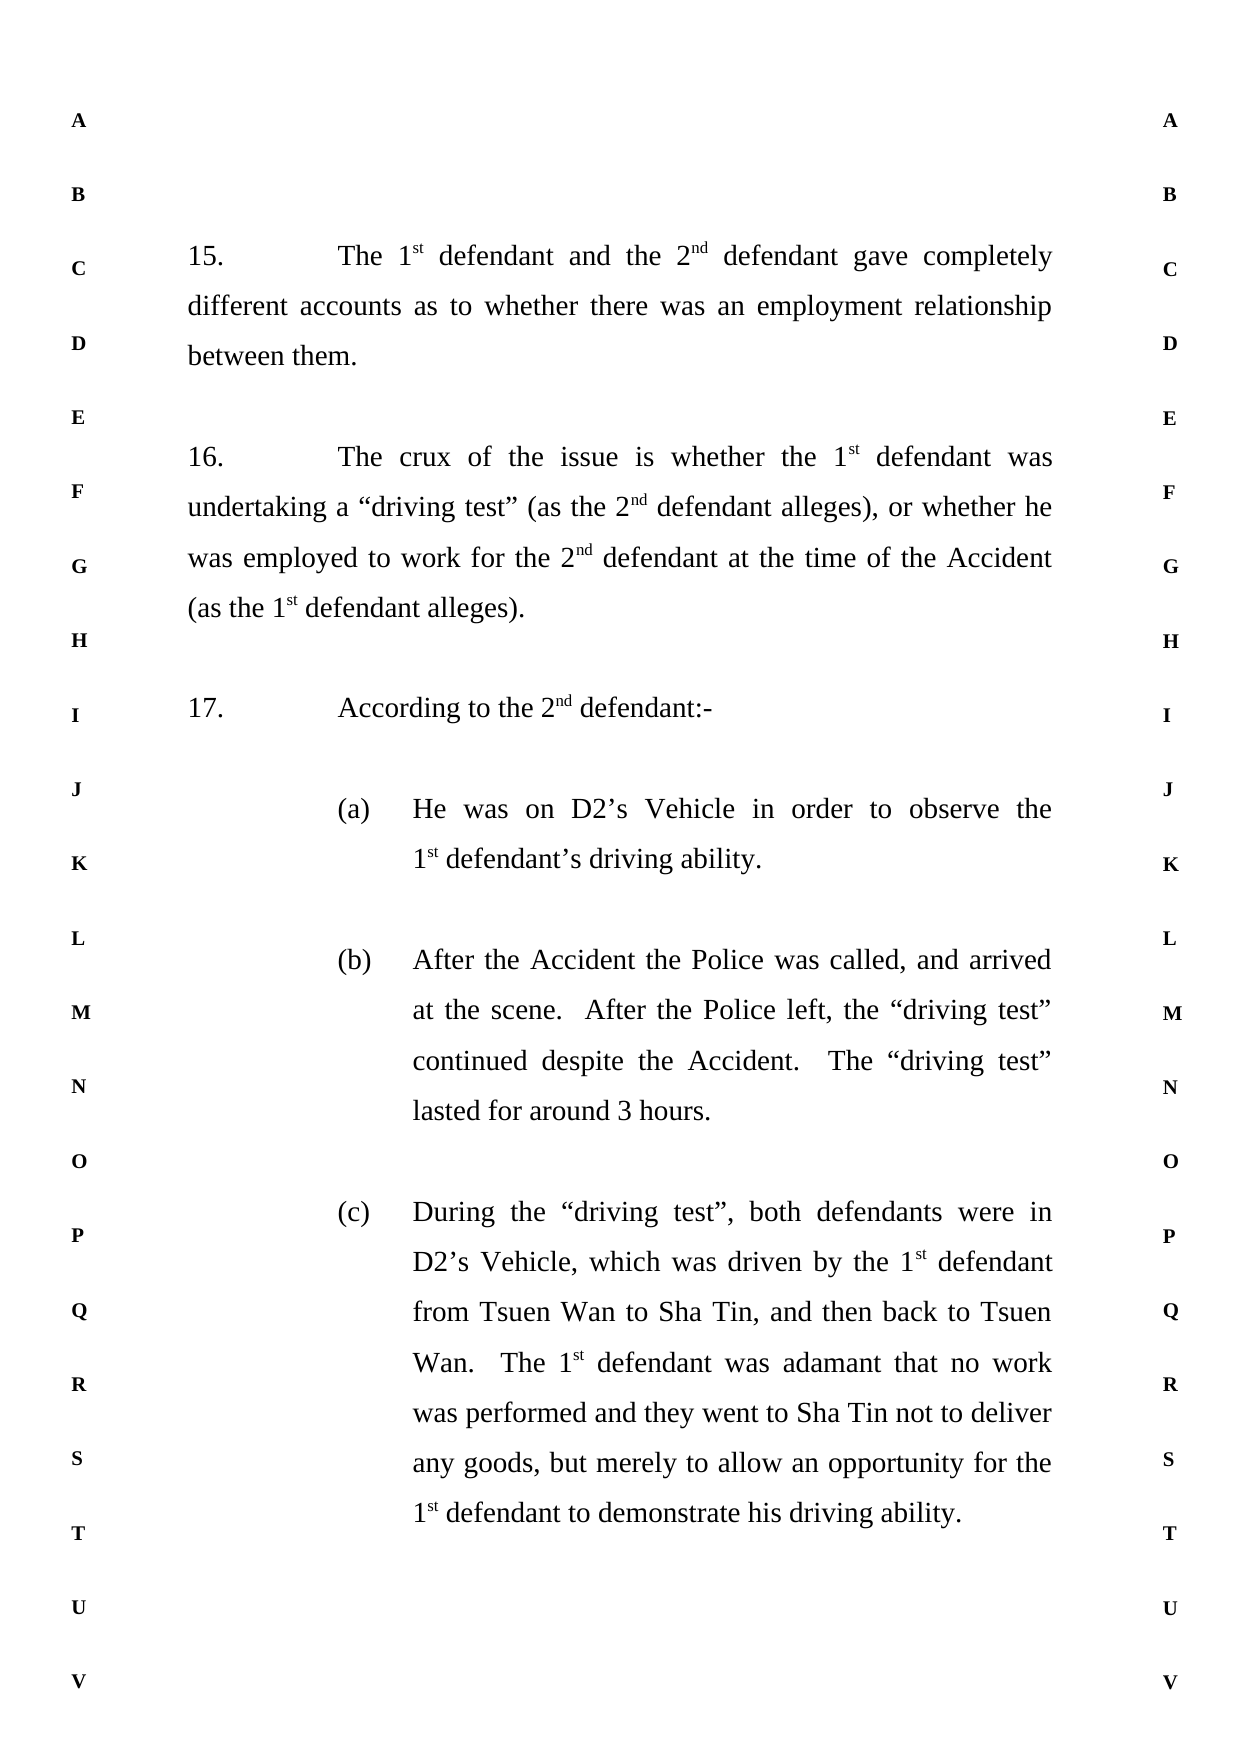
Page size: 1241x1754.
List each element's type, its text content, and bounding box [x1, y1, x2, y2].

list According to the 2nd defendant:- [187, 691, 1053, 724]
list After the Accident the Police was called, and arrived at the scene. After the Police left, the “driving test” continued despite the Accident. The “driving test” lasted for around 3 hours. [337, 942, 1053, 1127]
list The 1st defendant and the 2nd defendant gave completely different accounts as to whether there was an employment relationship between them. [187, 238, 1053, 372]
list The crux of the issue is whether the 1st defendant was undertaking a “driving test” (as the 2nd defendant alleges), or whether he was employed to work for the 2nd defendant at the time of the Accident (as the 1st defendant alleges). [187, 439, 1053, 623]
list He was on D2’s Vehicle in order to observe the 1st defendant’s driving ability. [337, 791, 1053, 875]
list During the “driving test”, both defendants were in D2’s Vehicle, which was driven by the 1st defendant from Tsuen Wan to Sha Tin, and then back to Tsuen Wan. The 1st defendant was adamant that no work was performed and they went to Sha Tin not to deliver any goods, but merely to allow an opportunity for the 1st defendant to demonstrate his driving ability. [337, 1194, 1053, 1529]
